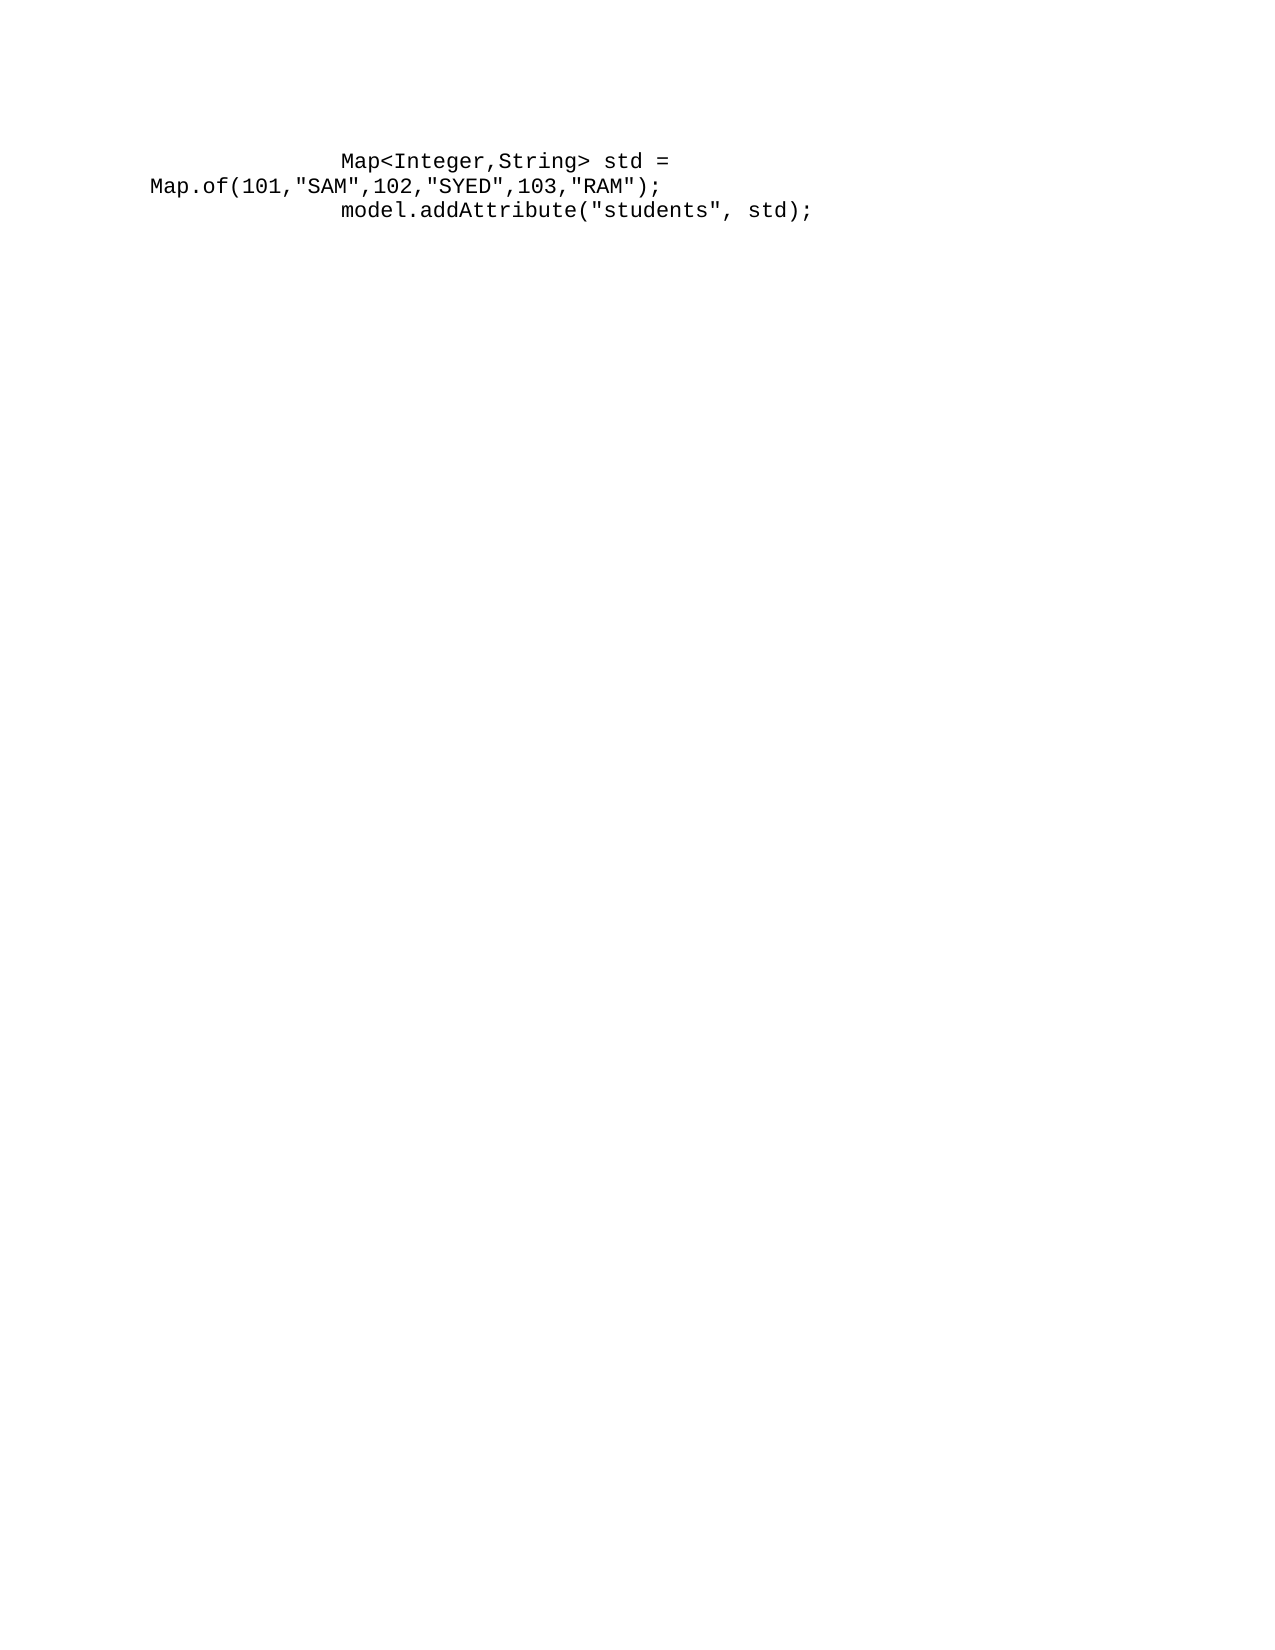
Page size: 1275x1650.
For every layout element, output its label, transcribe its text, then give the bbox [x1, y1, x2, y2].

text Map<Integer,String> std = Map.of(101,"SAM",102,"SYED",103,"RAM"); [150, 150, 1125, 199]
text model.addAttribute("students", std); [150, 199, 1125, 224]
